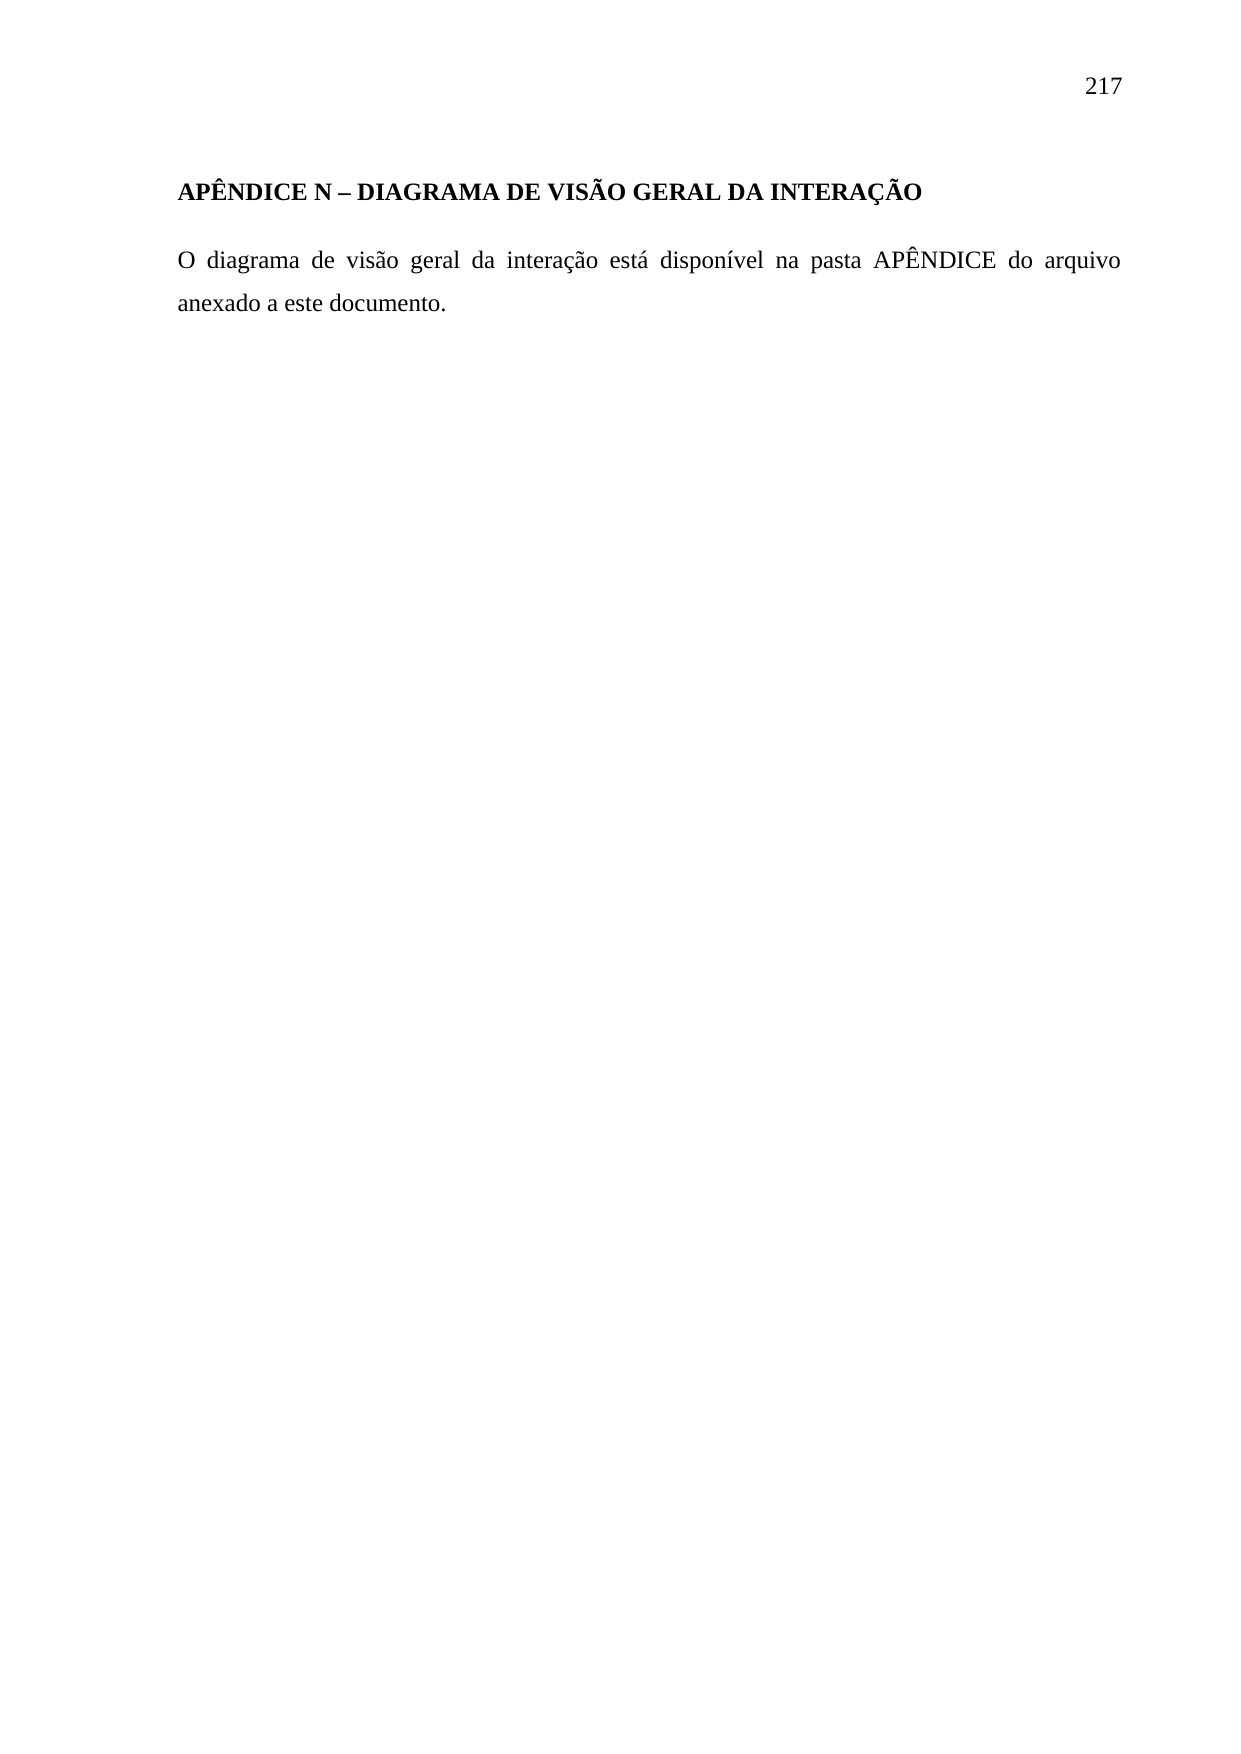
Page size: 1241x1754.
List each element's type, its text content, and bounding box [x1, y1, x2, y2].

subtitle APÊNDICE N – DIAGRAMA DE VISÃO GERAL DA INTERAÇÃO [177, 177, 1122, 206]
text O diagrama de visão geral da interação está disponível na pasta APÊNDICE do arquivo anexado a este documento. [177, 245, 1122, 317]
